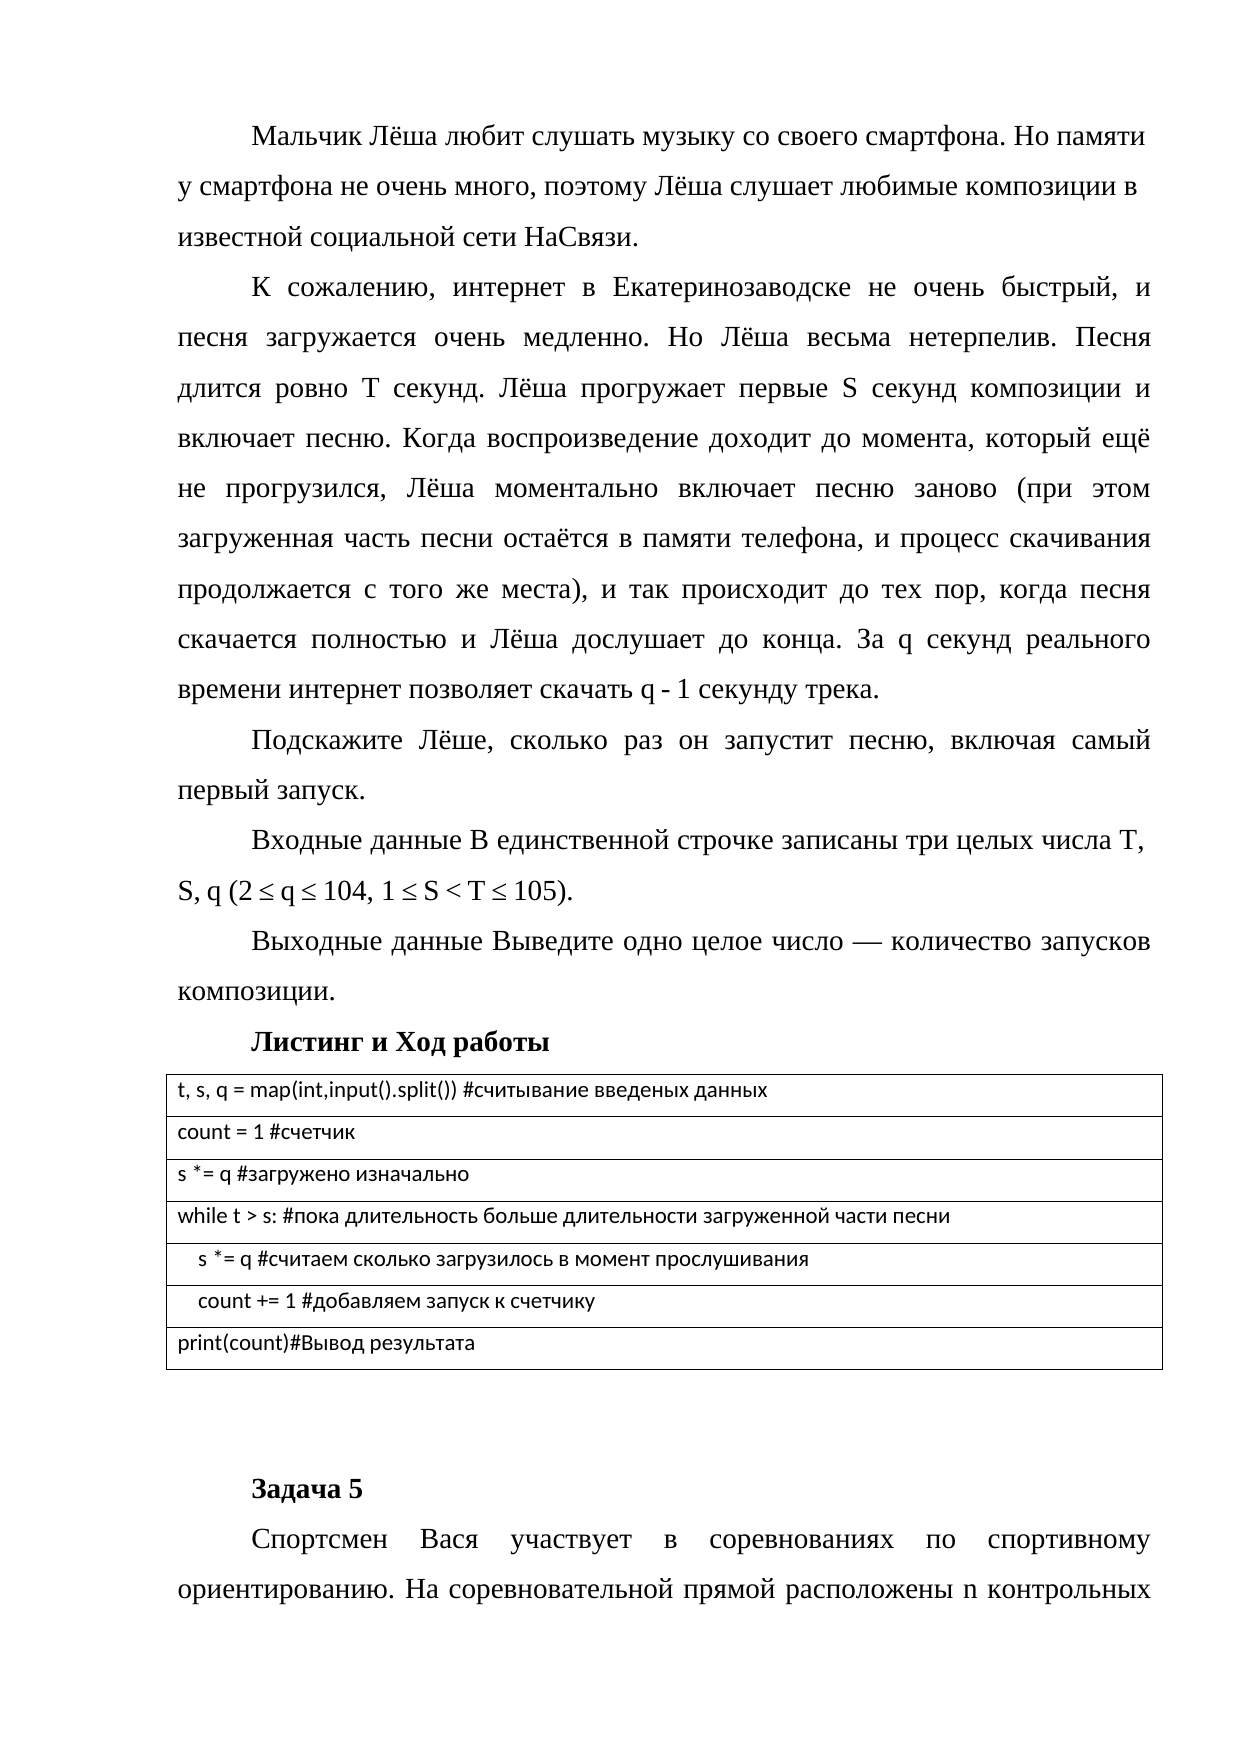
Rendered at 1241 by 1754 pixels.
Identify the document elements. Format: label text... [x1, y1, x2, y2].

text Подскажите Лёше, сколько раз он запустит песню, включая самый первый запуск. [177, 722, 1152, 806]
text Задача 5 [177, 1471, 1152, 1504]
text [177, 1521, 1152, 1605]
text Листинг и Ход работы [177, 1024, 1152, 1057]
text Входные данные В единственной строчке записаны три целых числа T, S, q (2 ≤ q ≤ 104, 1 ≤ S < T ≤ 105). [177, 822, 1152, 906]
table_cell s *= q #считаем сколько загрузилось в момент прослушивания [167, 1244, 1162, 1285]
table_cell count += 1 #добавляем запуск к счетчику [167, 1286, 1162, 1327]
text К сожалению, интернет в Екатеринозаводске не очень быстрый, и песня загружается очень медленно. Но Лёша весьма нетерпелив. Песня длится ровно T секунд. Лёша прогружает первые S секунд композиции и включает песню. Когда воспроизведение доходит до момента, который ещё не прогрузился, Лёша моментально включает песню заново (при этом загруженная часть песни остаётся в памяти телефона, и процесс скачивания продолжается с того же места), и так происходит до тех пор, когда песня скачается полностью и Лёша дослушает до конца. За q секунд реального времени интернет позволяет скачать q - 1 секунду трека. [177, 269, 1152, 705]
table_header t, s, q = map(int,input().split()) #считывание введеных данных [167, 1075, 1162, 1116]
table_cell s *= q #загружено изначально [167, 1160, 1162, 1201]
table_cell while t > s: #пока длительность больше длительности загруженной части песни [167, 1202, 1162, 1243]
table_cell print(count)#Вывод результата [167, 1328, 1162, 1369]
text Выходные данные Выведите одно целое число — количество запусков композиции. [177, 923, 1152, 1007]
table_cell count = 1 #счетчик [167, 1117, 1162, 1158]
text Мальчик Лёша любит слушать музыку со своего смартфона. Но памяти у смартфона не очень много, поэтому Лёша слушает любимые композиции в известной социальной сети НаСвязи. [177, 118, 1152, 252]
